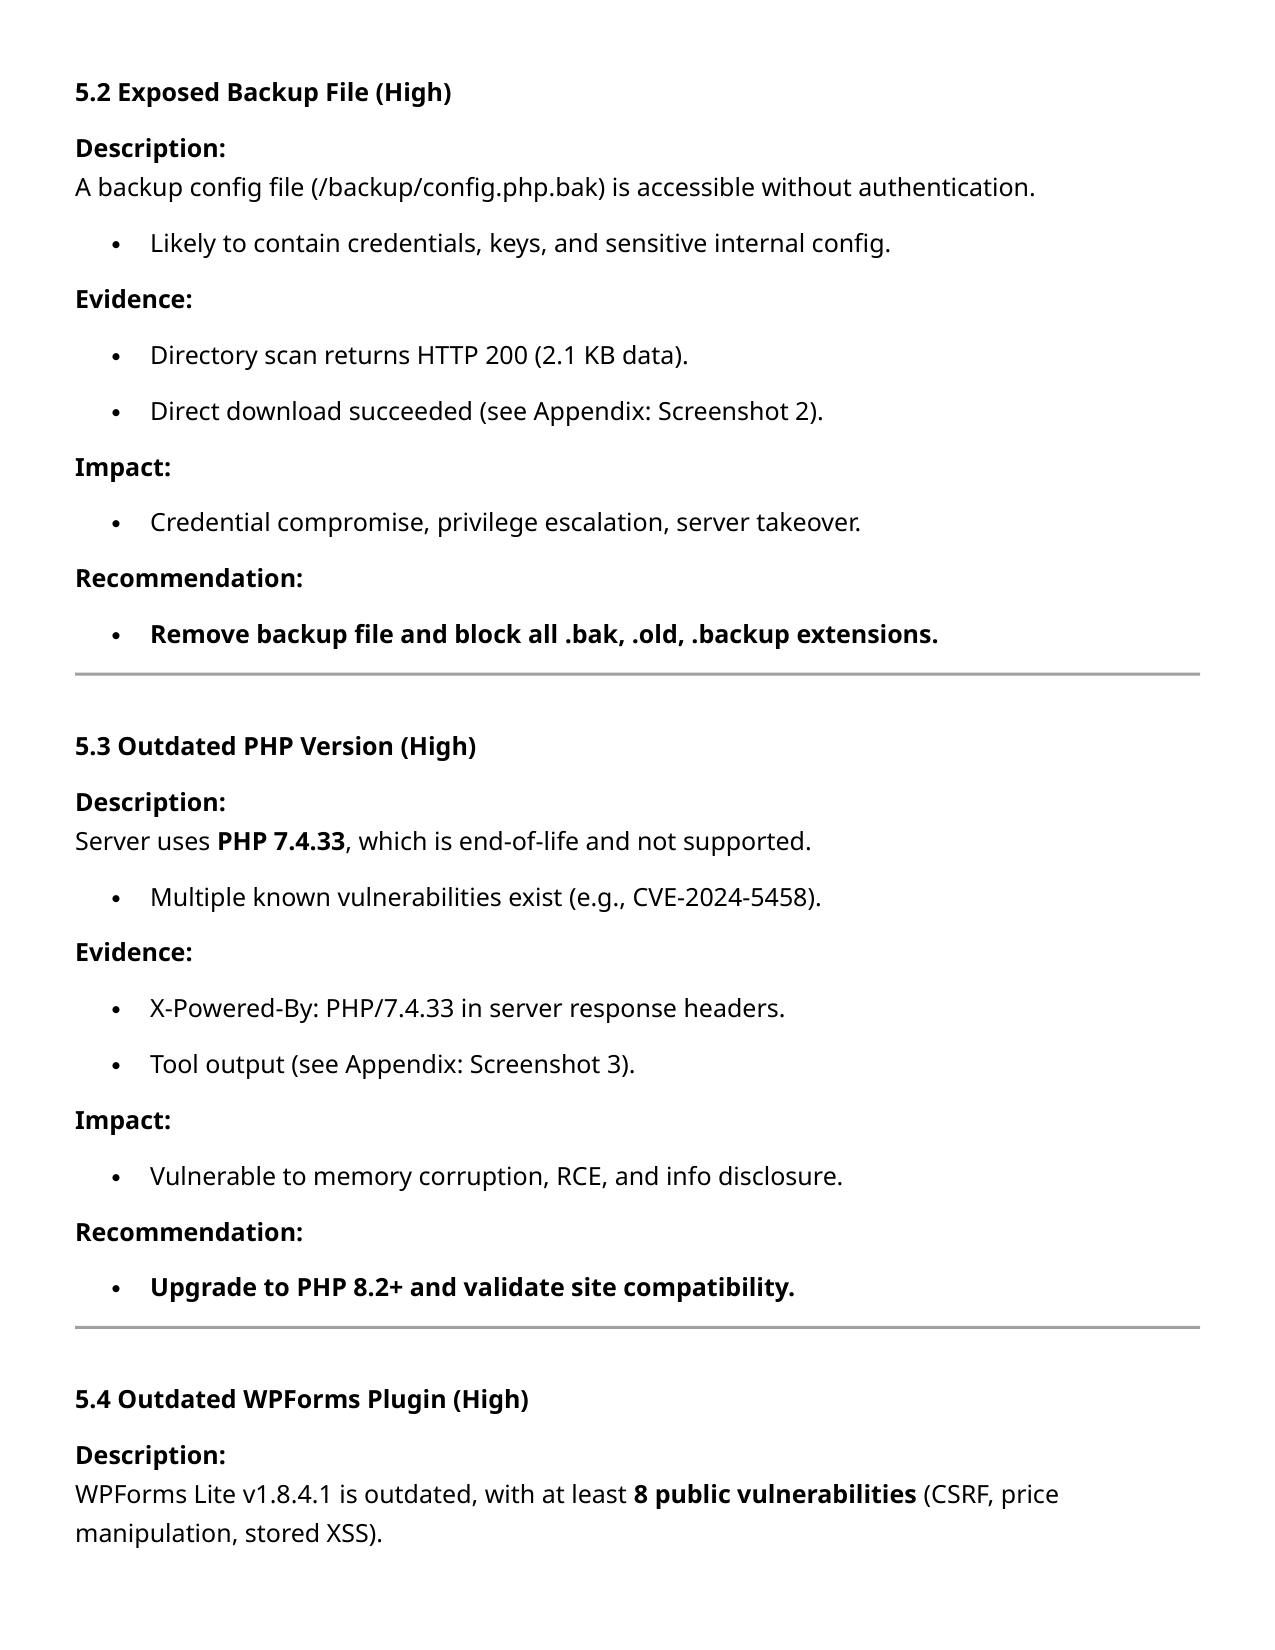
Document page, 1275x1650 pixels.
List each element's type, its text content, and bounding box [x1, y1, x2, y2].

list Direct download succeeded (see Appendix: Screenshot 2). [112, 393, 1200, 427]
text Impact: [75, 449, 1200, 483]
list X-Powered-By: PHP/7.4.33 in server response headers. [112, 991, 1200, 1025]
list Directory scan returns HTTP 200 (2.1 KB data). [112, 337, 1200, 372]
list Multiple known vulnerabilities exist (e.g., CVE-2024-5458). [112, 879, 1200, 913]
list Remove backup file and block all .bak, .old, .backup extensions. [112, 617, 1200, 651]
text Recommendation: [75, 1214, 1200, 1248]
list Upgrade to PHP 8.2+ and validate site compatibility. [112, 1270, 1200, 1304]
text Description: WPForms Lite v1.8.4.1 is outdated, with at least 8 public vulnerabilities (CSRF, price manipulation, stored XSS). [75, 1437, 1200, 1550]
text 5.3 Outdated PHP Version (High) [75, 728, 1200, 762]
text Impact: [75, 1102, 1200, 1137]
text 5.2 Exposed Backup File (High) [75, 75, 1200, 109]
text Description: A backup config file (/backup/config.php.bak) is accessible without authentication. [75, 131, 1200, 204]
text 5.4 Outdated WPForms Plugin (High) [75, 1382, 1200, 1416]
text Recommendation: [75, 561, 1200, 595]
list Credential compromise, privilege escalation, server takeover. [112, 505, 1200, 539]
list Tool output (see Appendix: Screenshot 3). [112, 1047, 1200, 1081]
text Evidence: [75, 935, 1200, 969]
list Likely to contain credentials, keys, and sensitive internal config. [112, 226, 1200, 260]
text Description: Server uses PHP 7.4.33, which is end-of-life and not supported. [75, 784, 1200, 857]
list Vulnerable to memory corruption, RCE, and info disclosure. [112, 1158, 1200, 1192]
text Evidence: [75, 282, 1200, 316]
